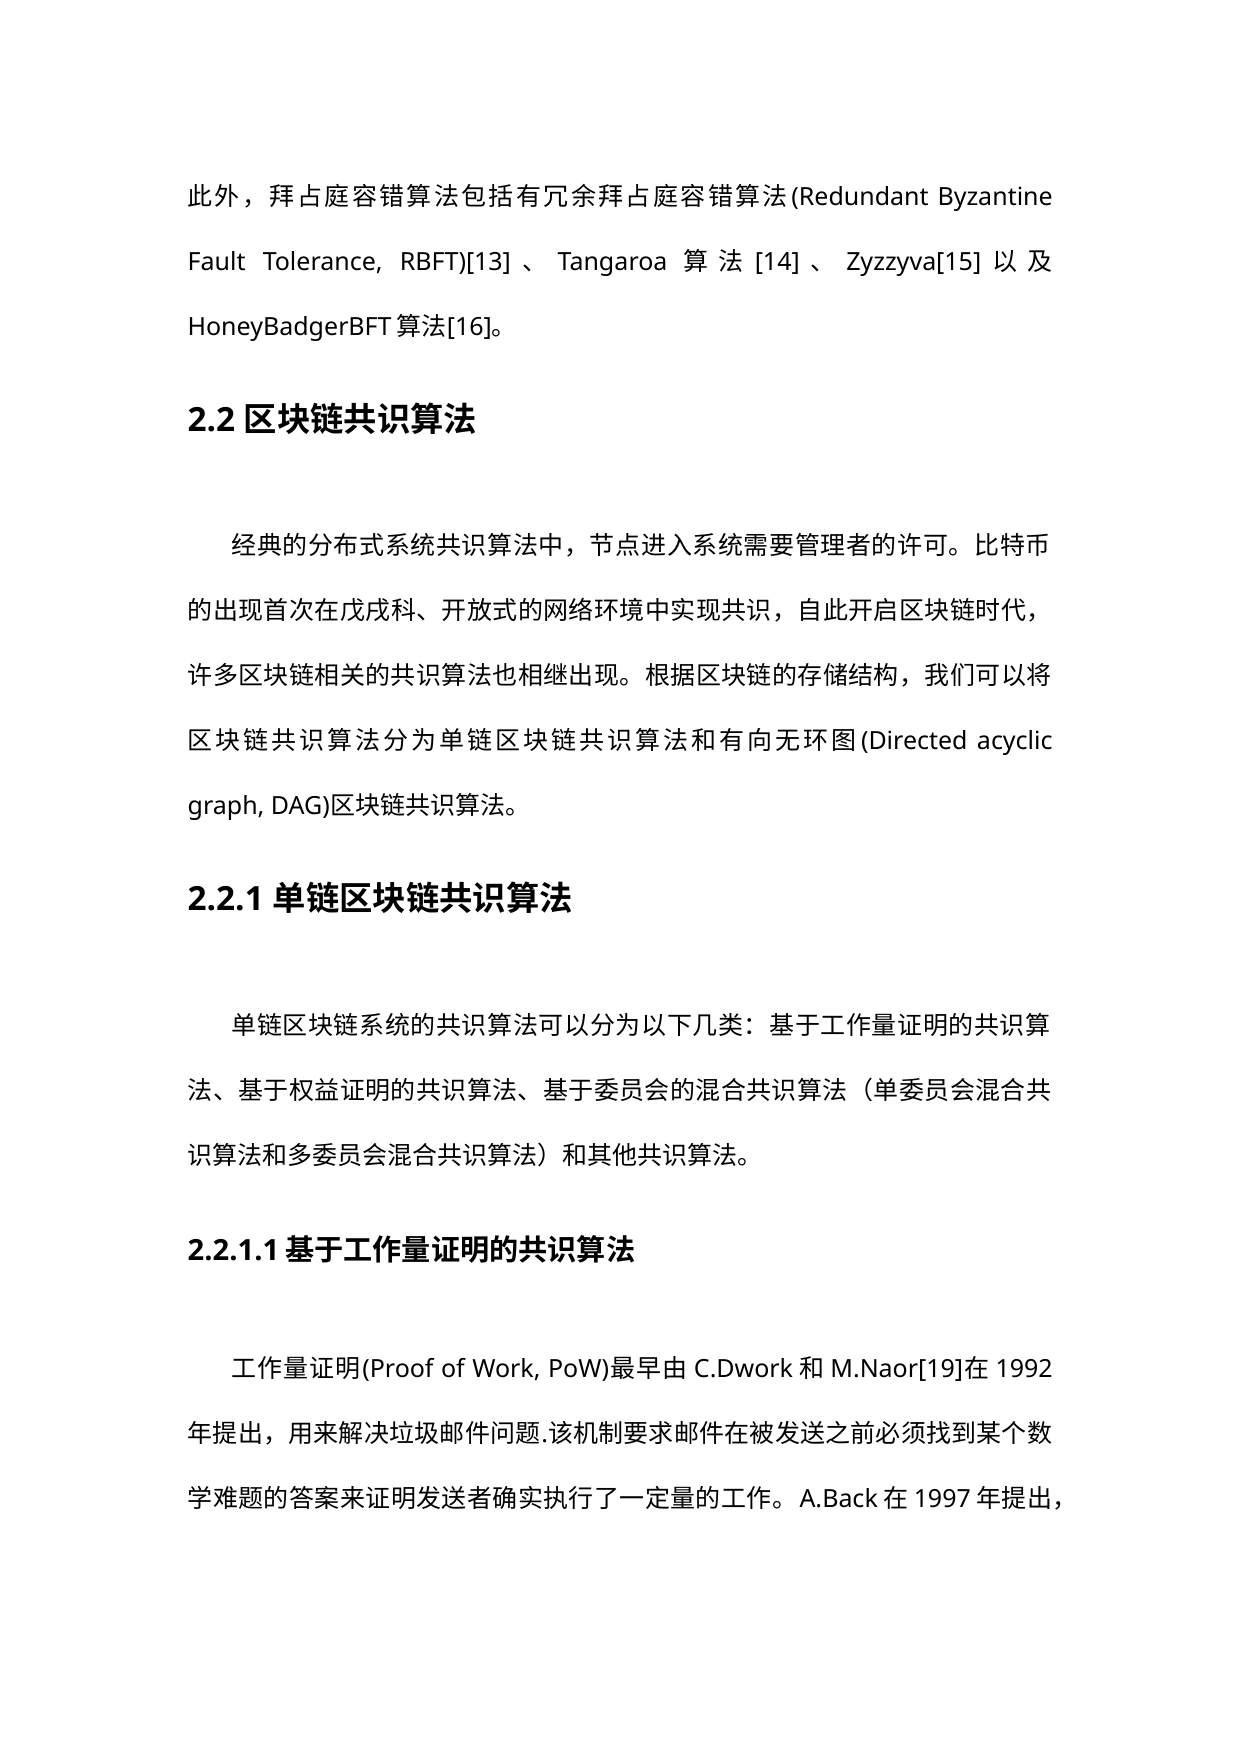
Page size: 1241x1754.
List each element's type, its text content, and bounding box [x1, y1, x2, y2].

subtitle 2.2 区块链共识算法 [187, 384, 1053, 449]
text 经典的分布式系统共识算法中，节点进入系统需要管理者的许可。比特币的出现首次在戊戌科、开放式的网络环境中实现共识，自此开启区块链时代，许多区块链相关的共识算法也相继出现。根据区块链的存储结构，我们可以将区块链共识算法分为单链区块链共识算法和有向无环图(Directed acyclic graph, DAG)区块链共识算法。 [187, 511, 1053, 836]
subtitle 2.2.1 单链区块链共识算法 [187, 863, 1053, 928]
subtitle 2.2.1.1基于工作量证明的共识算法 [187, 1215, 1053, 1280]
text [187, 1334, 1053, 1529]
text 单链区块链系统的共识算法可以分为以下几类：基于工作量证明的共识算法、基于权益证明的共识算法、基于委员会的混合共识算法（单委员会混合共识算法和多委员会混合共识算法）和其他共识算法。 [187, 991, 1053, 1186]
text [187, 162, 1053, 357]
